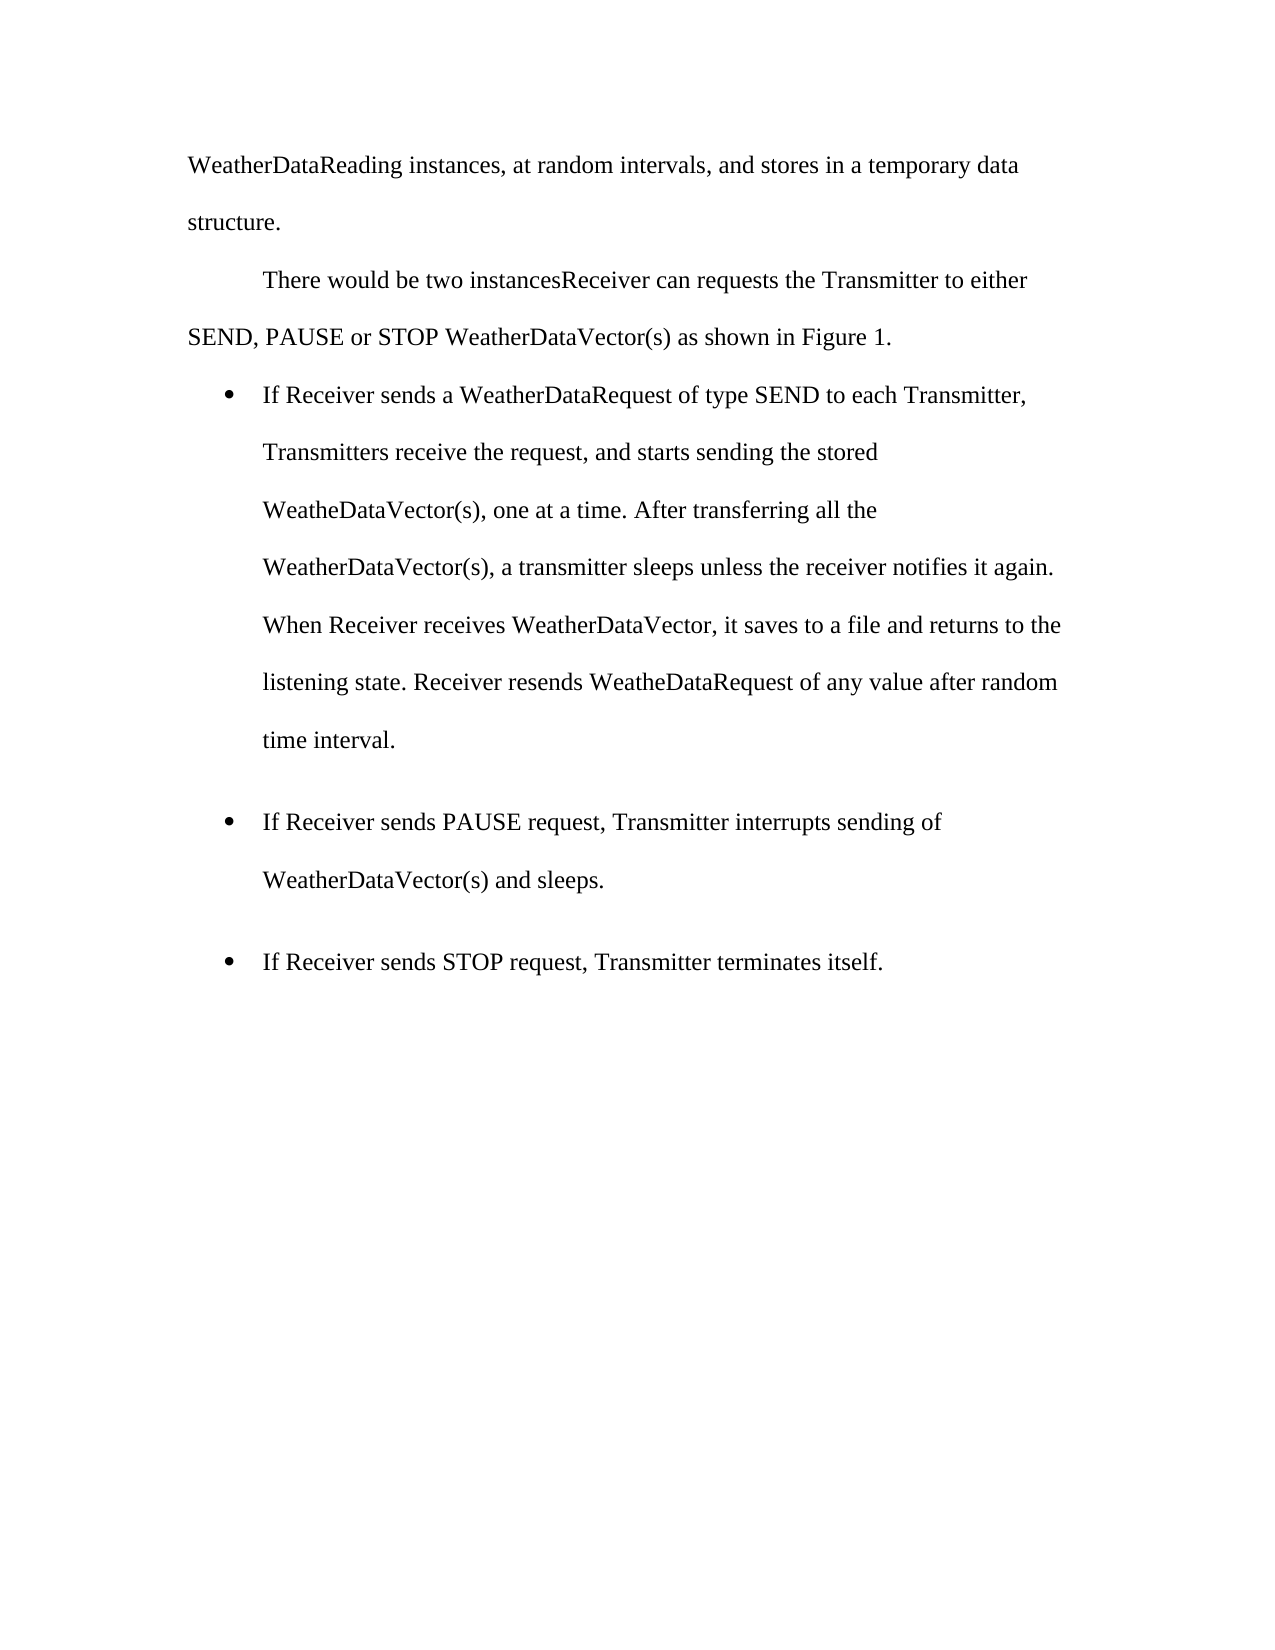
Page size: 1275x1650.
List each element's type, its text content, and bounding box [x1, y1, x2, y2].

text There would be two instancesReceiver can requests the Transmitter to either SEND, PAUSE or STOP WeatherDataVector(s) as shown in Figure 1. [187, 265, 1087, 351]
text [187, 150, 1087, 236]
text If Receiver sends PAUSE request, Transmitter interrupts sending of WeatherDataVector(s) and sleeps. [225, 807, 1087, 894]
text If Receiver sends STOP request, Transmitter terminates itself. [225, 947, 1087, 976]
text If Receiver sends a WeatherDataRequest of type SEND to each Transmitter, Transmitters receive the request, and starts sending the stored WeatheDataVector(s), one at a time. After transferring all the WeatherDataVector(s), a transmitter sleeps unless the receiver notifies it again. When Receiver receives WeatherDataVector, it saves to a file and returns to the listening state. Receiver resends WeatheDataRequest of any value after random time interval. [225, 380, 1087, 754]
